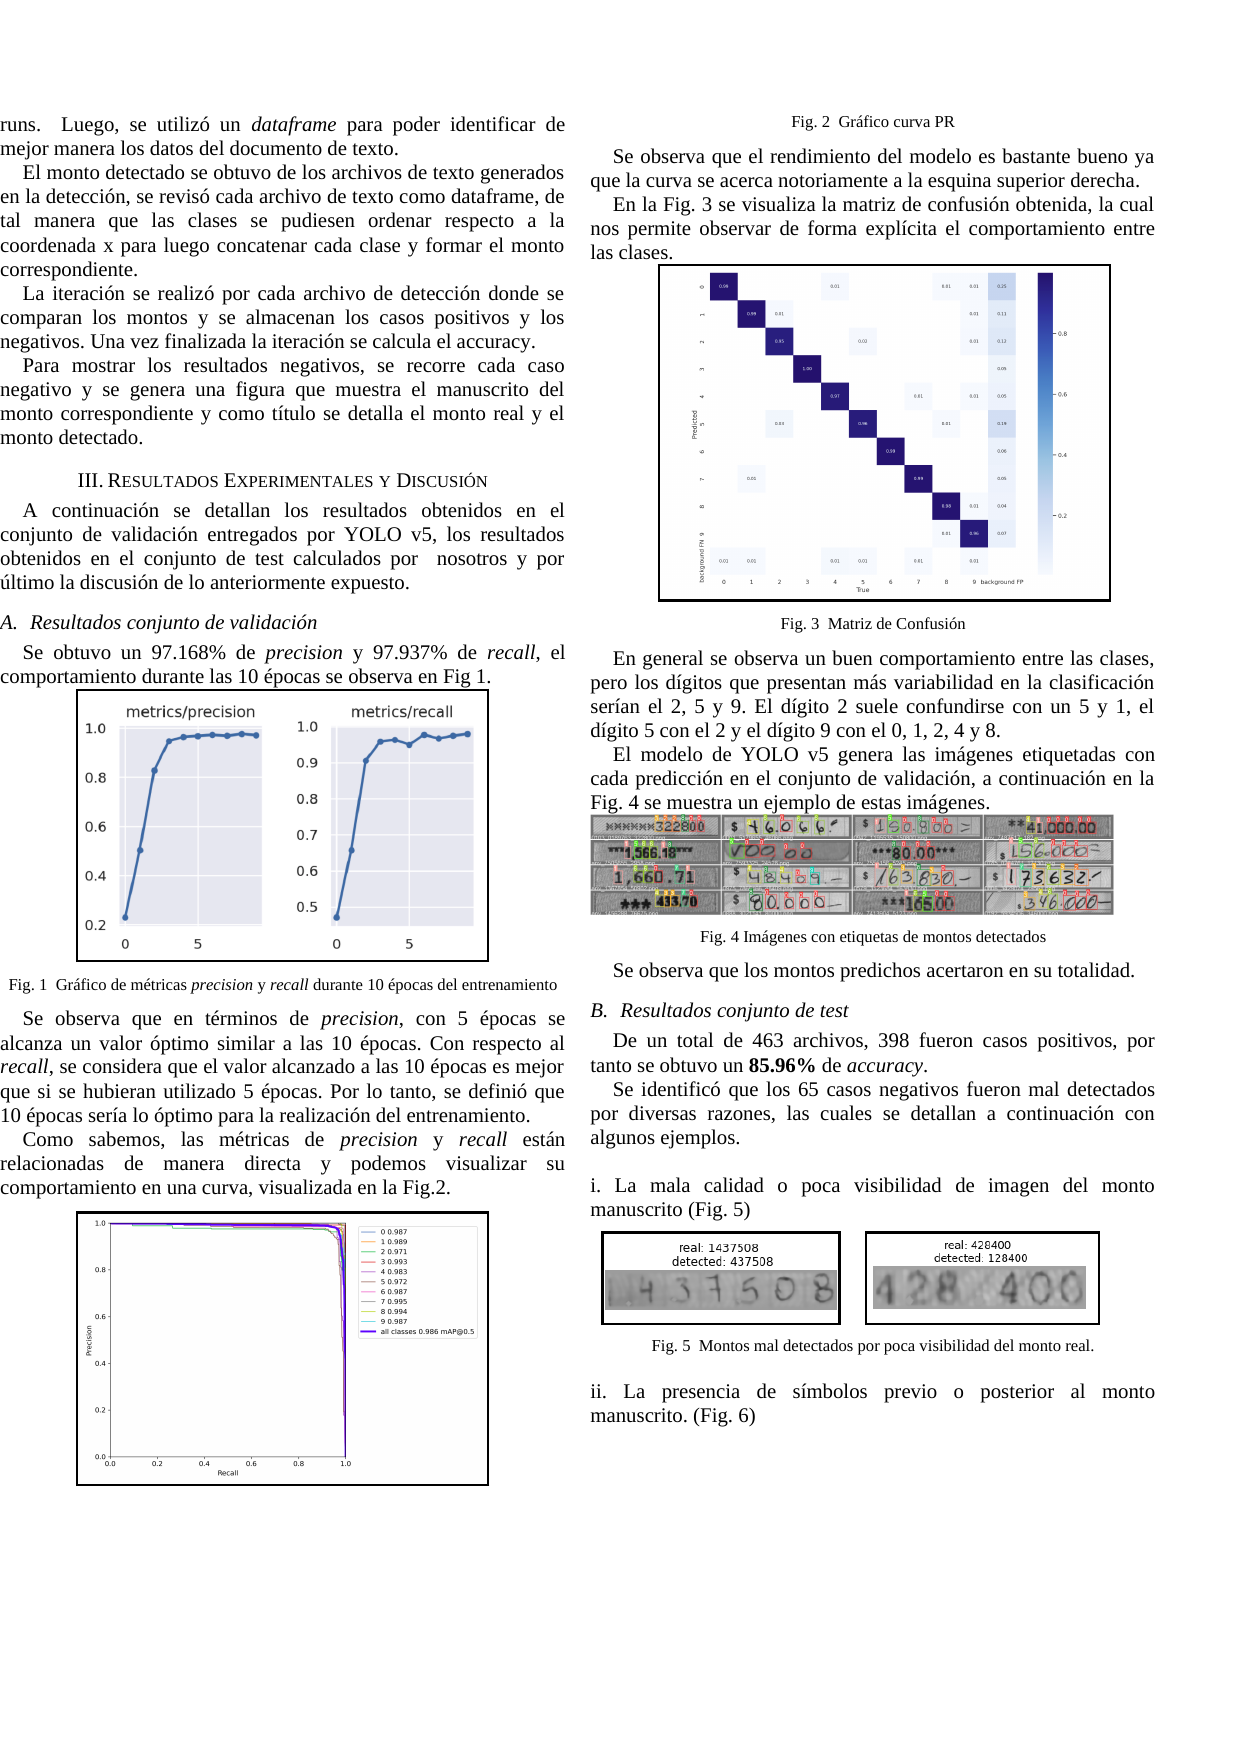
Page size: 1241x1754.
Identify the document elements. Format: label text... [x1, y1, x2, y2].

text El modelo de YOLO v5 genera las imágenes etiquetadas con cada predicción en el conjunto de validación, a continuación en la Fig. 4 se muestra un ejemplo de estas imágenes. [590, 742, 1156, 814]
text Para mostrar los resultados negativos, se recorre cada caso negativo y se genera una figura que muestra el manuscrito del monto correspondiente y como título se detalla el monto real y el monto detectado. [0, 353, 565, 449]
picture [78, 691, 487, 960]
table_header [590, 1221, 852, 1336]
picture [78, 1214, 487, 1484]
text La iteración se realizó por cada archivo de detección donde se comparan los montos y se almacenan los casos positivos y los negativos. Una vez finalizada la iteración se calcula el accuracy. [0, 281, 565, 353]
table_header [852, 1221, 1113, 1336]
text Como sabemos, las métricas de precision y recall están relacionadas de manera directa y podemos visualizar su comportamiento en una curva, visualizada en la Fig.2. [0, 1127, 565, 1199]
list Resultados conjunto de validación [0, 610, 565, 634]
text El monto detectado se obtuvo de los archivos de texto generados en la detección, se revisó cada archivo de texto como dataframe, de tal manera que las clases se pudiesen ordenar respecto a la coordenada x para luego concatenar cada clase y formar el monto correspondiente. [0, 160, 565, 281]
text En general se observa un buen comportamiento entre las clases, pero los dígitos que presentan más variabilidad en la clasificación serían el 2, 5 y 9. El dígito 2 suele confundirse con un 5 y 1, el dígito 5 con el 2 y el dígito 9 con el 0, 1, 2, 4 y 8. [590, 646, 1156, 742]
text Fig. 3 Matriz de Confusión [590, 614, 1156, 633]
text Fig. 5 Montos mal detectados por poca visibilidad del monto real. [590, 1336, 1156, 1355]
text Se obtuvo un 97.168% de precision y 97.937% de recall, el comportamiento durante las 10 épocas se observa en Fig 1. [0, 640, 565, 688]
picture [590, 814, 1114, 915]
text Fig. 1 Gráfico de métricas precision y recall durante 10 épocas del entrenamiento [0, 975, 565, 994]
text ii. La presencia de símbolos previo o posterior al monto manuscrito. (Fig. 6) [590, 1379, 1156, 1427]
text Se identificó que los 65 casos negativos fueron mal detectados por diversas razones, las cuales se detallan a continuación con algunos ejemplos. [590, 1077, 1156, 1149]
text Se observa que el rendimiento del modelo es bastante bueno ya que la curva se acerca notoriamente a la esquina superior derecha. [590, 144, 1156, 192]
text Fig. 4 Imágenes con etiquetas de montos detectados [590, 927, 1156, 946]
text A continuación se detallan los resultados obtenidos en el conjunto de validación entregados por YOLO v5, los resultados obtenidos en el conjunto de test calculados por nosotros y por último la discusión de lo anteriormente expuesto. [0, 498, 565, 594]
text Se observa que los montos predichos acertaron en su totalidad. [590, 958, 1156, 982]
text De un total de 463 archivos, 398 fueron casos positivos, por tanto se obtuvo un 85.96% de accuracy. [590, 1028, 1156, 1077]
text i. La mala calidad o poca visibilidad de imagen del monto manuscrito (Fig. 5) [590, 1173, 1156, 1221]
text En la Fig. 3 se visualiza la matriz de confusión obtenida, la cual nos permite observar de forma explícita el comportamiento entre las clases. [590, 192, 1156, 264]
picture [660, 266, 1109, 599]
list Resultados Experimentales y Discusión [0, 468, 565, 492]
text Se observa que en términos de precision, con 5 épocas se alcanza un valor óptimo similar a las 10 épocas. Con respecto al recall, se considera que el valor alcanzado a las 10 épocas es mejor que si se hubieran utilizado 5 épocas. Por lo tanto, se definió que 10 épocas sería lo óptimo para la realización del entrenamiento. [0, 1006, 565, 1127]
text Fig. 2 Gráfico curva PR [590, 112, 1156, 131]
picture [604, 1234, 838, 1323]
picture [867, 1234, 1098, 1323]
list Resultados conjunto de test [590, 998, 1156, 1022]
